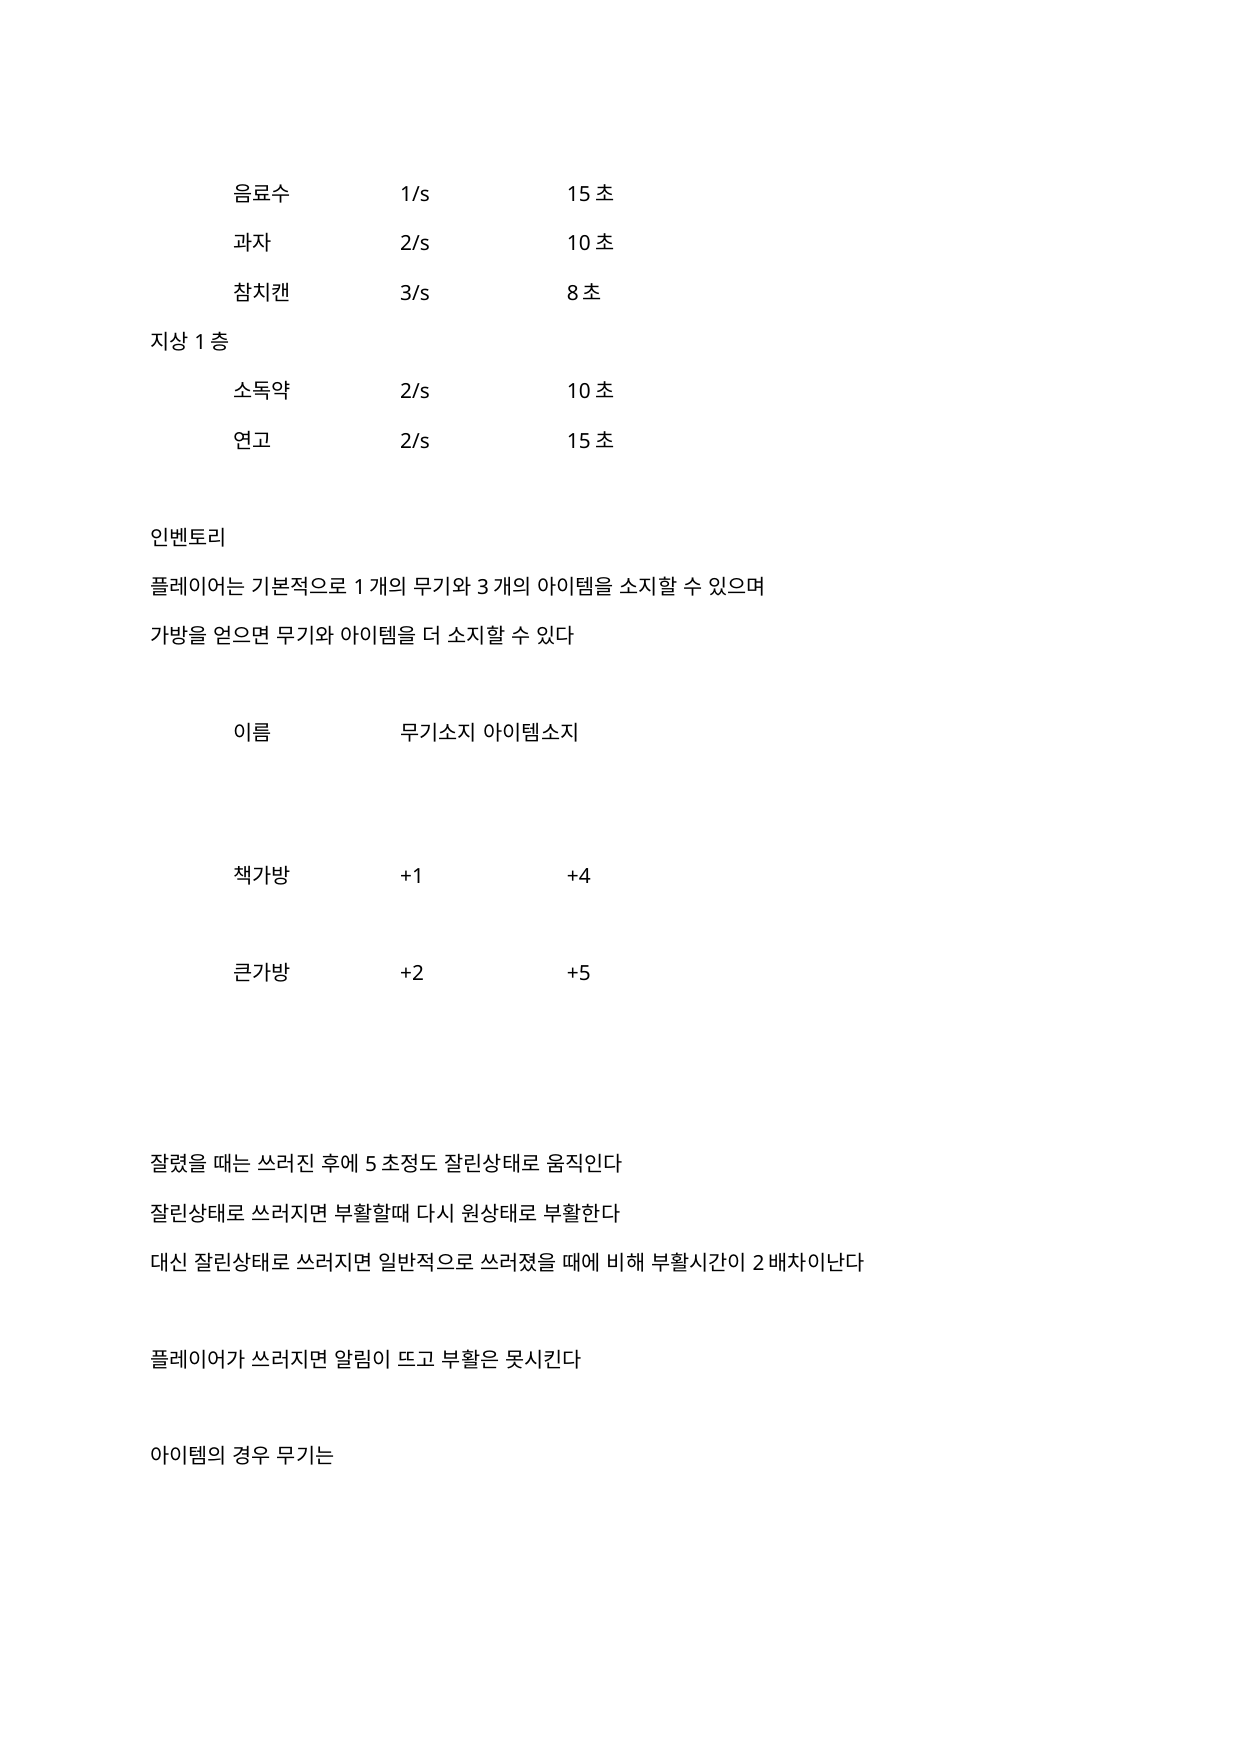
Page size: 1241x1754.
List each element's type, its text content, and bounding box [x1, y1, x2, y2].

text 책가방 +1 +4 [150, 860, 1090, 890]
text 이름 무기소지 아이템소지 [150, 716, 1090, 746]
text 음료수 1/s 15초 [150, 177, 1090, 207]
text 참치캔 3/s 8초 [150, 276, 1090, 306]
text 플레이어는 기본적으로 1개의 무기와 3개의 아이템을 소지할 수 있으며 [150, 570, 1090, 600]
text 연고 2/s 15초 [150, 424, 1090, 454]
text 소독약 2/s 10초 [150, 375, 1090, 405]
text 가방을 얻으면 무기와 아이템을 더 소지할 수 있다 [150, 619, 1090, 649]
text 과자 2/s 10초 [150, 227, 1090, 257]
text 대신 잘린상태로 쓰러지면 일반적으로 쓰러졌을 때에 비해 부활시간이 2배차이난다 [150, 1246, 1090, 1277]
text 인벤토리 [150, 521, 1090, 551]
text 플레이어가 쓰러지면 알림이 뜨고 부활은 못시킨다 [150, 1343, 1090, 1373]
text 아이템의 경우 무기는 [150, 1439, 1090, 1470]
text 큰가방 +2 +5 [150, 956, 1090, 987]
text 잘렸을 때는 쓰러진 후에 5초정도 잘린상태로 움직인다 [150, 1148, 1090, 1178]
text 지상 1층 [150, 325, 1090, 356]
text 잘린상태로 쓰러지면 부활할때 다시 원상태로 부활한다 [150, 1197, 1090, 1227]
